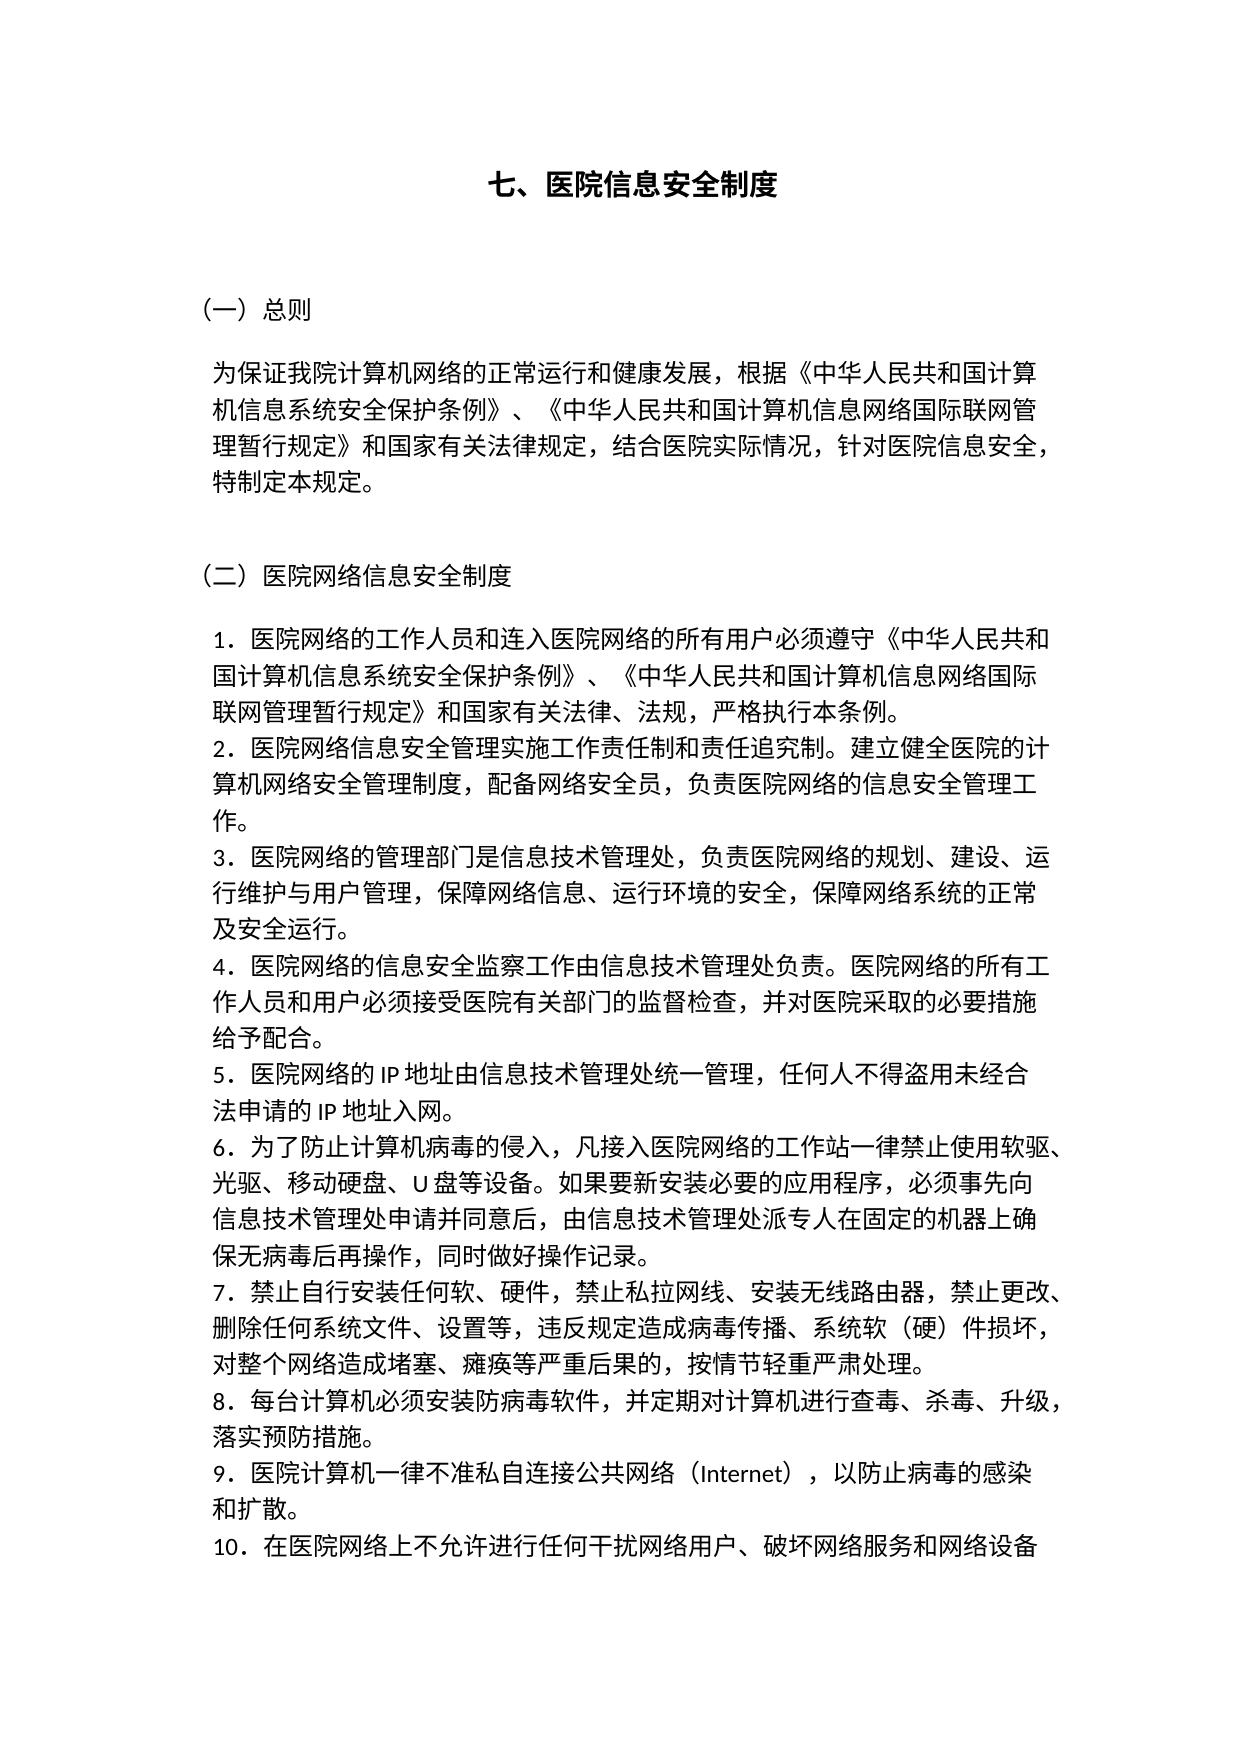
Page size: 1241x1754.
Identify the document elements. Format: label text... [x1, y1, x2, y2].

list 医院网络的工作人员和连入医院网络的所有用户必须遵守《中华人民共和国计算机信息系统安全保护条例》、《中华人民共和国计算机信息网络国际联网管理暂行规定》和国家有关法律、法规，严格执行本条例。 [212, 620, 1053, 728]
subtitle 医院网络信息安全制度 [187, 556, 1053, 593]
list 医院网络的管理部门是信息技术管理处，负责医院网络的规划、建设、运行维护与用户管理，保障网络信息、运行环境的安全，保障网络系统的正常及安全运行。 [212, 837, 1053, 946]
list 医院网络的信息安全监察工作由信息技术管理处负责。医院网络的所有工作人员和用户必须接受医院有关部门的监督检查，并对医院采取的必要措施给予配合。 [212, 946, 1053, 1055]
list 每台计算机必须安装防病毒软件，并定期对计算机进行查毒、杀毒、升级，落实预防措施。 [212, 1381, 1053, 1453]
list 医院网络的IP地址由信息技术管理处统一管理，任何人不得盗用未经合法申请的IP地址入网。 [212, 1055, 1053, 1127]
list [212, 1526, 1053, 1562]
list 医院计算机一律不准私自连接公共网络（Internet），以防止病毒的感染和扩散。 [212, 1453, 1053, 1526]
subtitle 总则 [187, 291, 1053, 327]
subtitle 医院信息安全制度 [212, 162, 1053, 204]
list 医院网络信息安全管理实施工作责任制和责任追究制。建立健全医院的计算机网络安全管理制度，配备网络安全员，负责医院网络的信息安全管理工作。 [212, 728, 1053, 837]
list 为了防止计算机病毒的侵入，凡接入医院网络的工作站一律禁止使用软驱、光驱、移动硬盘、U盘等设备。如果要新安装必要的应用程序，必须事先向信息技术管理处申请并同意后，由信息技术管理处派专人在固定的机器上确保无病毒后再操作，同时做好操作记录。 [212, 1127, 1053, 1272]
list 禁止自行安装任何软、硬件，禁止私拉网线、安装无线路由器，禁止更改、删除任何系统文件、设置等，违反规定造成病毒传播、系统软（硬）件损坏，对整个网络造成堵塞、瘫痪等严重后果的，按情节轻重严肃处理。 [212, 1272, 1053, 1381]
text 为保证我院计算机网络的正常运行和健康发展，根据《中华人民共和国计算机信息系统安全保护条例》、《中华人民共和国计算机信息网络国际联网管理暂行规定》和国家有关法律规定，结合医院实际情况，针对医院信息安全，特制定本规定。 [212, 354, 1053, 499]
